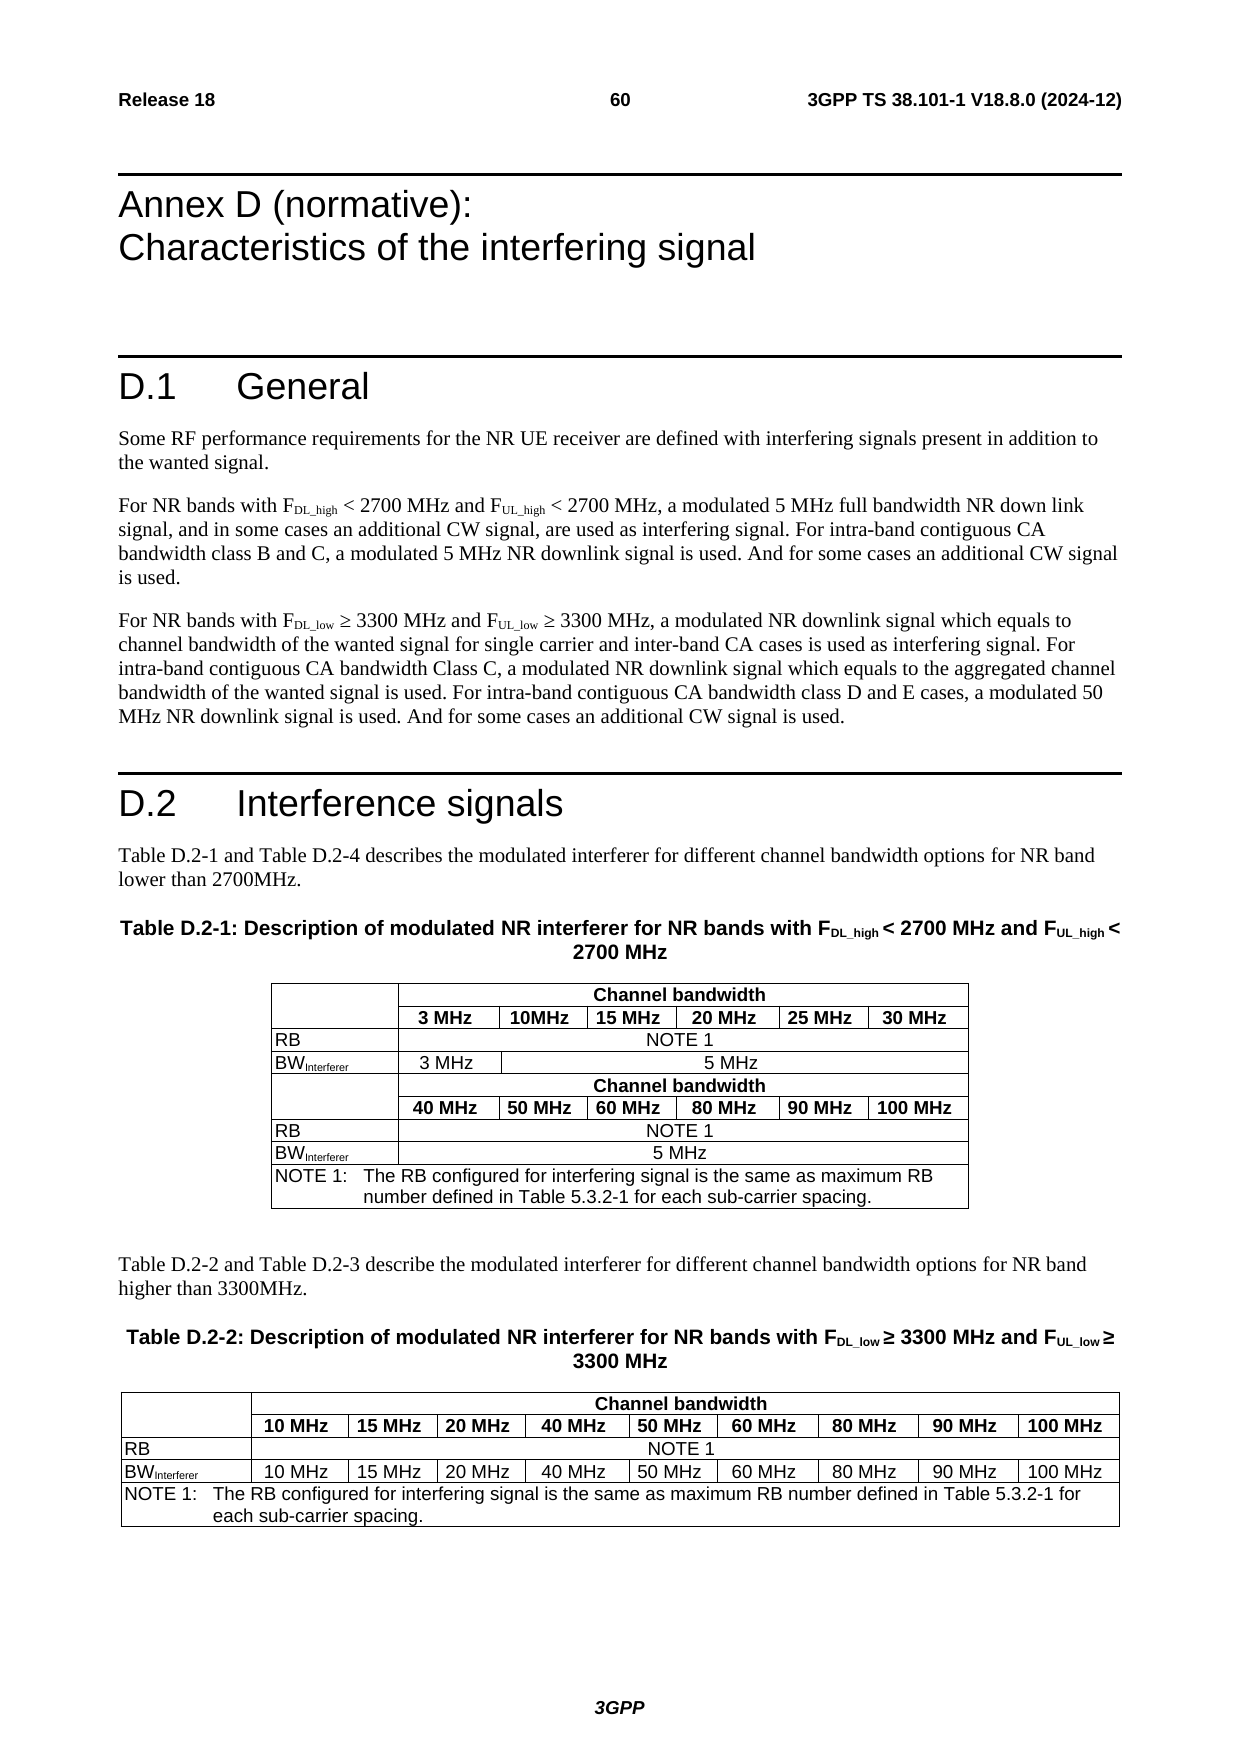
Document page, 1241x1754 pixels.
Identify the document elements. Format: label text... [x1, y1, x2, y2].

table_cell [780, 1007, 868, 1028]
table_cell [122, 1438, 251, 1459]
text Table D.2-1 and Table D.2-4 describes the modulated interferer for different channel bandwidth options for NR band lower than 2700MHz. [118, 843, 1122, 891]
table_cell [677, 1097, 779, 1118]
text Table D.2-1: Description of modulated NR interferer for NR bands with FDL_high < 2700 MHz and FUL_high < 2700 MHz [118, 916, 1122, 964]
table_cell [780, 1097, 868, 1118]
text For NR bands with FDL_low ≥ 3300 MHz and FUL_low ≥ 3300 MHz, a modulated NR downlink signal which equals to channel bandwidth of the wanted signal for single carrier and inter-band CA cases is used as interfering signal. For intra-band contiguous CA bandwidth Class C, a modulated NR downlink signal which equals to the aggregated channel bandwidth of the wanted signal is used. For intra-band contiguous CA bandwidth class D and E cases, a modulated 50 MHz NR downlink signal is used. And for some cases an additional CW signal is used. [118, 608, 1122, 728]
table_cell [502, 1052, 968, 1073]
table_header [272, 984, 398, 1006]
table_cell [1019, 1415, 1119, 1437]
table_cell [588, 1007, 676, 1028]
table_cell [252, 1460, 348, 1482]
subtitle D.1 General [118, 358, 1122, 407]
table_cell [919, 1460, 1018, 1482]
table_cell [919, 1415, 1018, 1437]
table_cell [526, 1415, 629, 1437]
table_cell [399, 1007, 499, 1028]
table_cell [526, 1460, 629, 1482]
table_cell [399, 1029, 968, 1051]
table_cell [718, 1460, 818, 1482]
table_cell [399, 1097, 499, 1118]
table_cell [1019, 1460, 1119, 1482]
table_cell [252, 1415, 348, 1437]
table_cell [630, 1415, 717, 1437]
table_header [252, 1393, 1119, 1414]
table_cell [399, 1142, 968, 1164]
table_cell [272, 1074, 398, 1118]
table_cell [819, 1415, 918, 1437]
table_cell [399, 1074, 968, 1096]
subtitle Annex D (normative): Characteristics of the interfering signal [118, 176, 1122, 268]
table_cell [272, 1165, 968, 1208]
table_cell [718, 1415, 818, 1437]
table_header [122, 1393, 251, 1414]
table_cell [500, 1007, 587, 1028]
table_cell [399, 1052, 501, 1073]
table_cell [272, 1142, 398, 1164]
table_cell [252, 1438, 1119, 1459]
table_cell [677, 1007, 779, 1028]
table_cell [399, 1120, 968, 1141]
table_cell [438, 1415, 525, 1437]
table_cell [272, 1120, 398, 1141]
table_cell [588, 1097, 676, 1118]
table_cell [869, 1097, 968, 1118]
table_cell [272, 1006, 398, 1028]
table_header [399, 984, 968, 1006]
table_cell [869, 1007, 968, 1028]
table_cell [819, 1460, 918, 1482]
text Table D.2-2 and Table D.2-3 describe the modulated interferer for different channel bandwidth options for NR band higher than 3300MHz. [118, 1252, 1122, 1300]
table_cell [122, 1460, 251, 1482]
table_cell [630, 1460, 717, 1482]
text For NR bands with FDL_high < 2700 MHz and FUL_high < 2700 MHz, a modulated 5 MHz full bandwidth NR down link signal, and in some cases an additional CW signal, are used as interfering signal. For intra-band contiguous CA bandwidth class B and C, a modulated 5 MHz NR downlink signal is used. And for some cases an additional CW signal is used. [118, 493, 1122, 589]
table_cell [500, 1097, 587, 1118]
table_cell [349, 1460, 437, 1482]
subtitle D.2 Interference signals [118, 775, 1122, 824]
text Some RF performance requirements for the NR UE receiver are defined with interfering signals present in addition to the wanted signal. [118, 426, 1122, 474]
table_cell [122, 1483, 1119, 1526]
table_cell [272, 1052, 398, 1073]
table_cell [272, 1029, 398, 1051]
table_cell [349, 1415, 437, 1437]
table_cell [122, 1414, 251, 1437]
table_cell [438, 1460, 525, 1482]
text Table D.2-2: Description of modulated NR interferer for NR bands with FDL_low ≥ 3300 MHz and FUL_low ≥ 3300 MHz [118, 1325, 1122, 1373]
